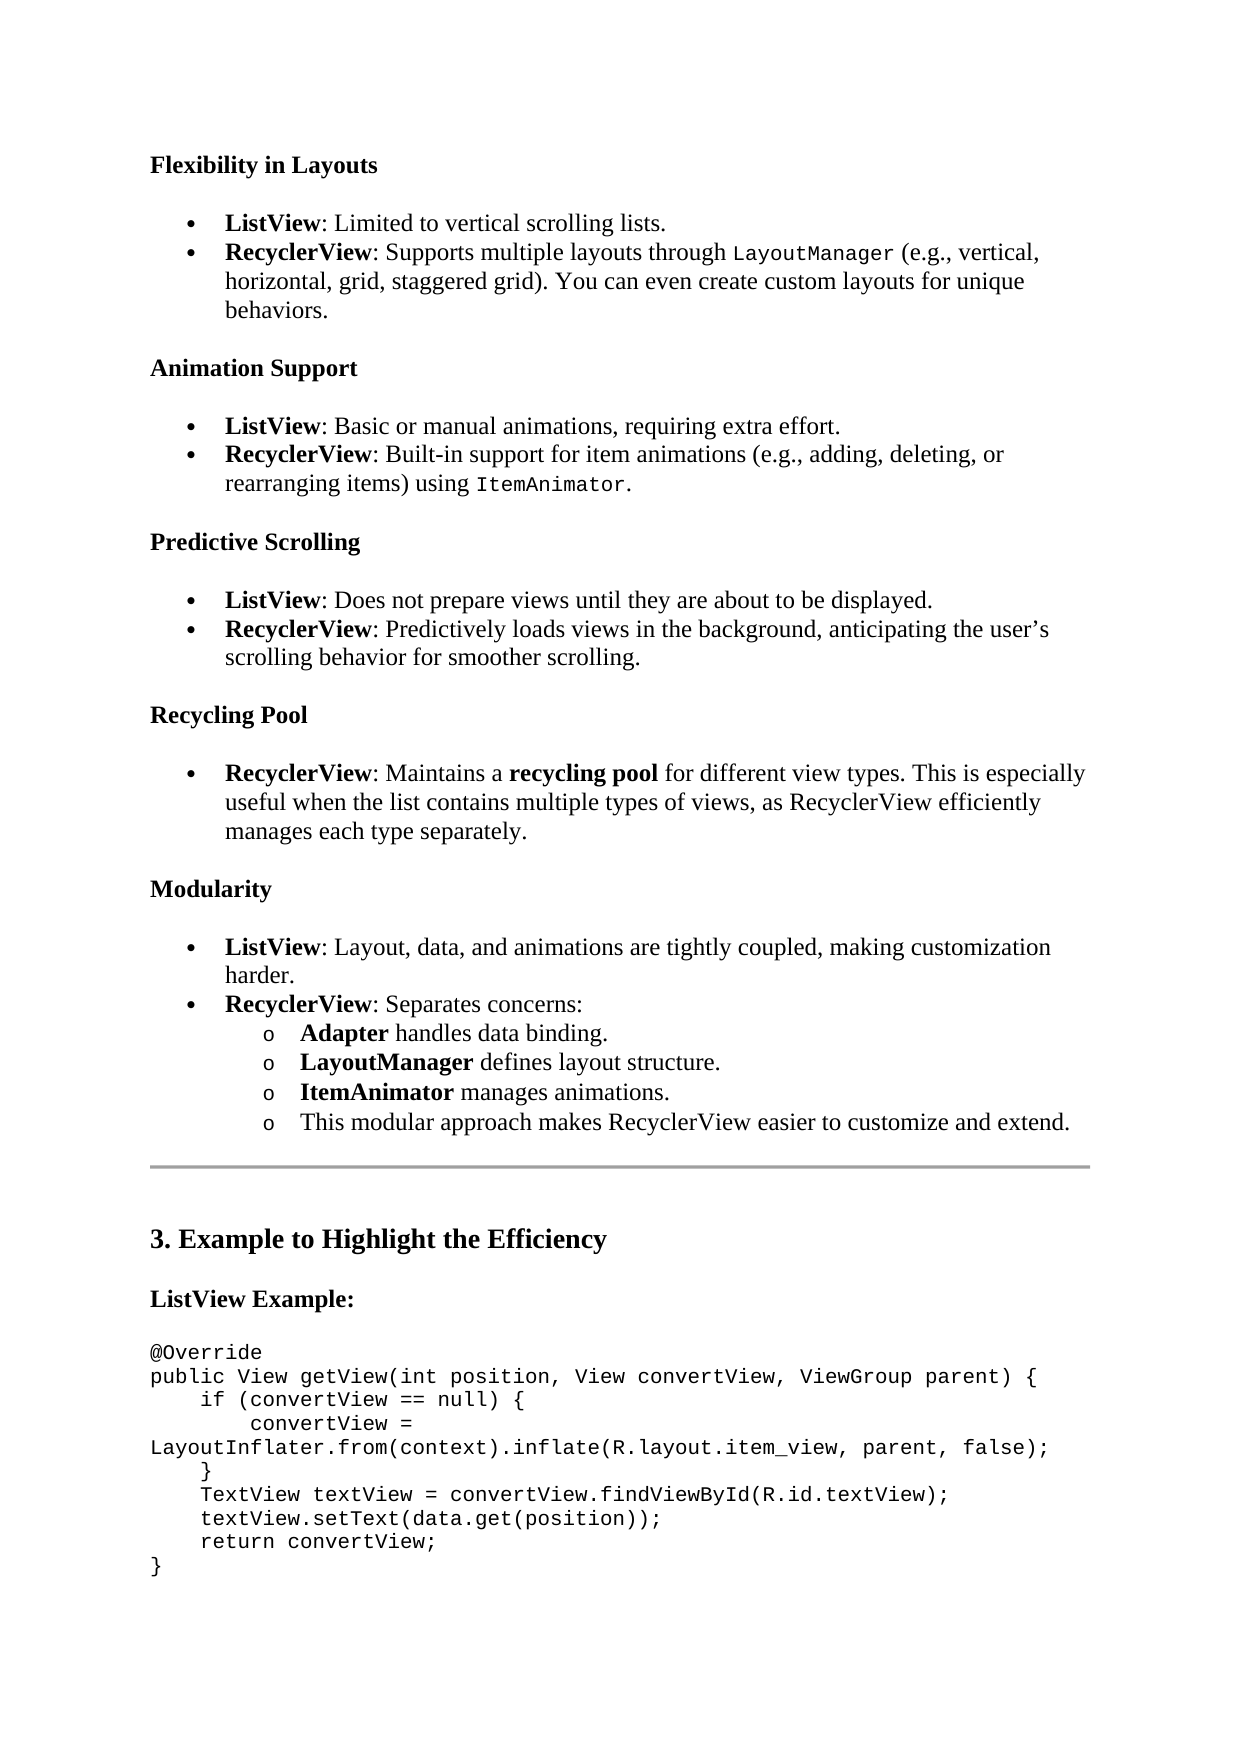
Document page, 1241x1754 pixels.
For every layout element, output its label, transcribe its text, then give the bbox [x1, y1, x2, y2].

text convertView = LayoutInflater.from(context).inflate(R.layout.item_view, parent, false); [150, 1413, 1090, 1460]
list RecyclerView: Separates concerns: [187, 989, 1090, 1018]
list ListView: Limited to vertical scrolling lists. [187, 208, 1090, 237]
list ListView: Does not prepare views until they are about to be displayed. [187, 585, 1090, 614]
list RecyclerView: Predictively loads views in the background, anticipating the user’s scrolling behavior for smoother scrolling. [187, 614, 1090, 671]
text @Override [150, 1342, 1090, 1366]
text if (convertView == null) { [150, 1389, 1090, 1413]
list RecyclerView: Built-in support for item animations (e.g., adding, deleting, or rearranging items) using ItemAnimator. [187, 439, 1090, 498]
text } [150, 1460, 1090, 1484]
list RecyclerView: Supports multiple layouts through LayoutManager (e.g., vertical, horizontal, grid, staggered grid). You can even create custom layouts for unique behaviors. [187, 237, 1090, 324]
text Animation Support [150, 353, 1090, 382]
text 3. Example to Highlight the Efficiency [150, 1223, 1090, 1255]
list LayoutManager defines layout structure. [262, 1047, 1090, 1077]
list RecyclerView: Maintains a recycling pool for different view types. This is especially useful when the list contains multiple types of views, as RecyclerView efficiently manages each type separately. [187, 758, 1090, 844]
text Predictive Scrolling [150, 527, 1090, 556]
list ItemAnimator manages animations. [262, 1077, 1090, 1107]
text return convertView; [150, 1531, 1090, 1555]
list This modular approach makes RecyclerView easier to customize and extend. [262, 1107, 1090, 1136]
list ListView: Basic or manual animations, requiring extra effort. [187, 411, 1090, 439]
text Flexibility in Layouts [150, 150, 1090, 179]
text Modularity [150, 874, 1090, 902]
text TextView textView = convertView.findViewById(R.id.textView); [150, 1484, 1090, 1508]
text public View getView(int position, View convertView, ViewGroup parent) { [150, 1366, 1090, 1389]
text Recycling Pool [150, 700, 1090, 729]
list ListView: Layout, data, and animations are tightly coupled, making customization harder. [187, 932, 1090, 989]
text ListView Example: [150, 1284, 1090, 1313]
text } [150, 1555, 1090, 1578]
list Adapter handles data binding. [262, 1018, 1090, 1047]
text textView.setText(data.get(position)); [150, 1508, 1090, 1531]
